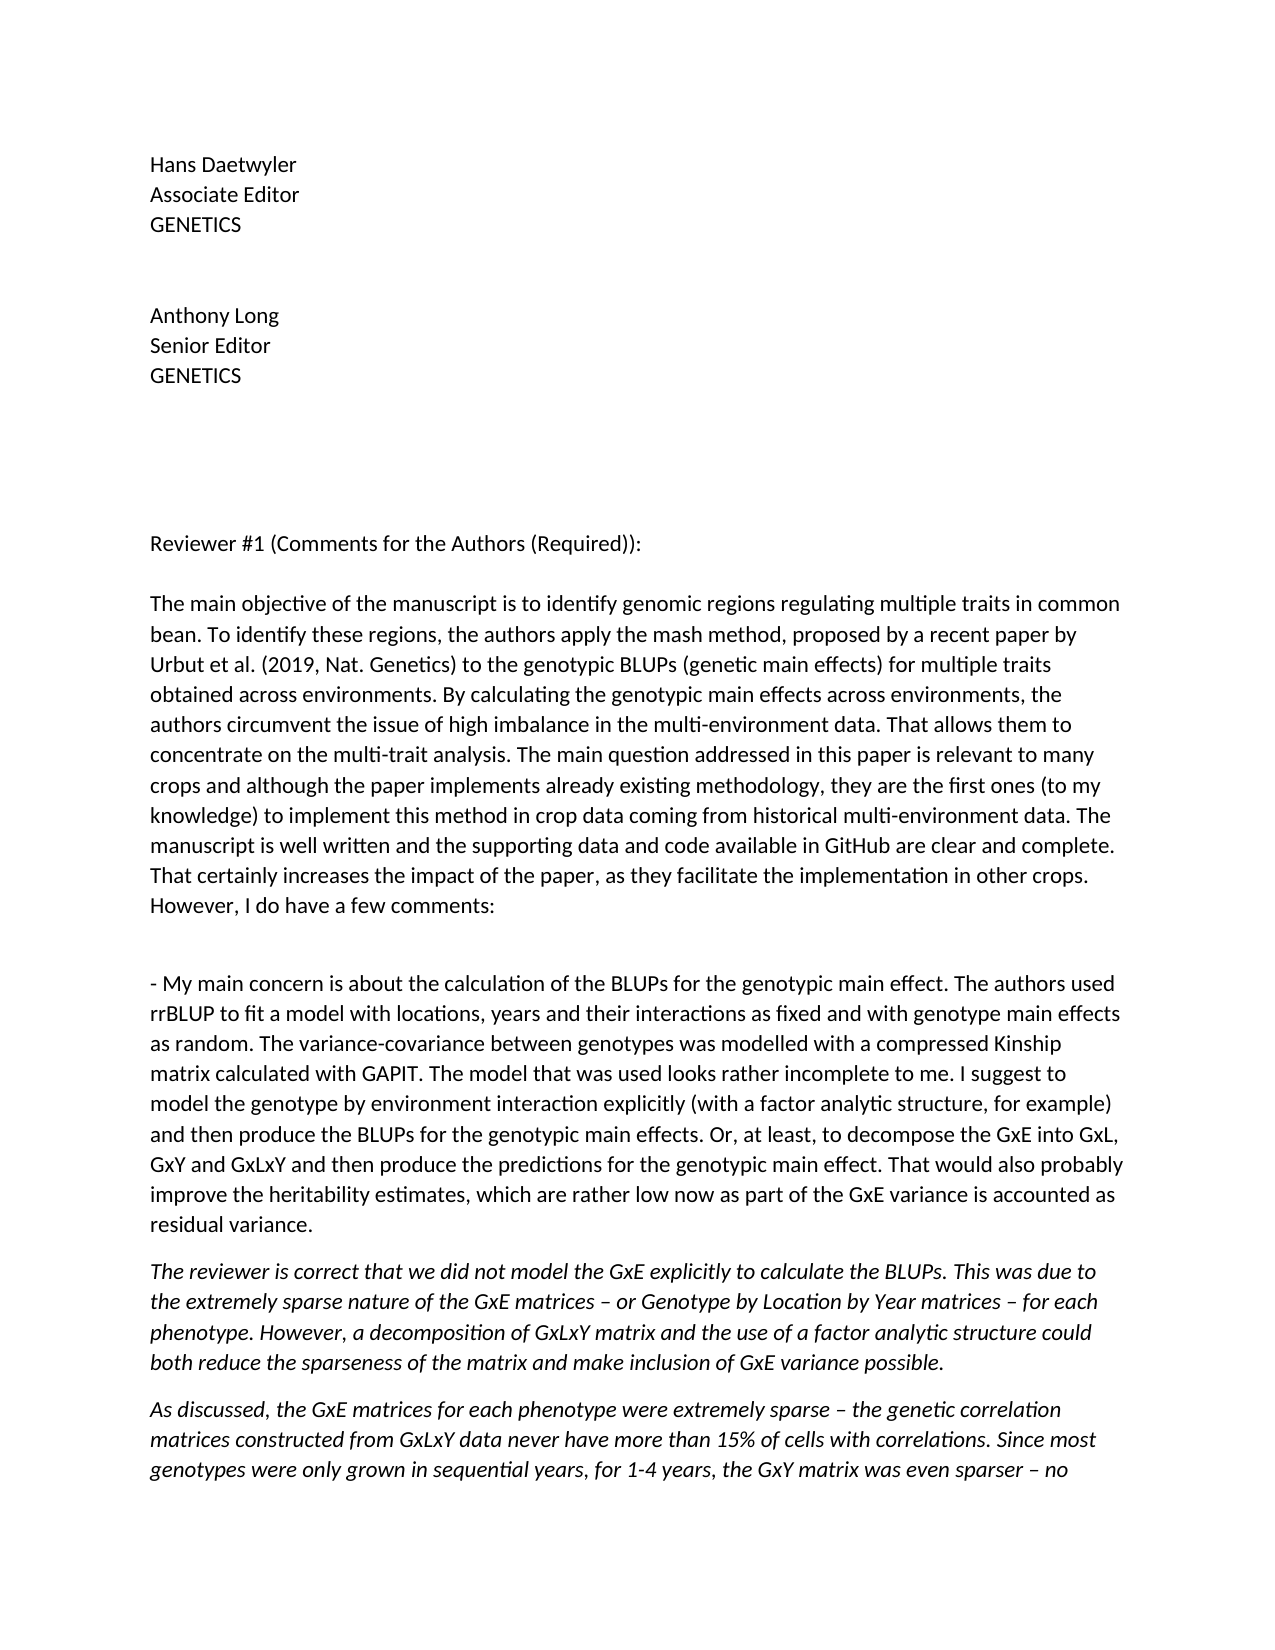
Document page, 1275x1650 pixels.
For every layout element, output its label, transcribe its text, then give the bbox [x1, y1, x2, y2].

text - My main concern is about the calculation of the BLUPs for the genotypic main effect. The authors used rrBLUP to fit a model with locations, years and their interactions as fixed and with genotype main effects as random. The variance-covariance between genotypes was modelled with a compressed Kinship matrix calculated with GAPIT. The model that was used looks rather incomplete to me. I suggest to model the genotype by environment interaction explicitly (with a factor analytic structure, for example) and then produce the BLUPs for the genotypic main effects. Or, at least, to decompose the GxE into GxL, GxY and GxLxY and then produce the predictions for the genotypic main effect. That would also probably improve the heritability estimates, which are rather low now as part of the GxE variance is accounted as residual variance. [150, 938, 1125, 1238]
text Reviewer #1 (Comments for the Authors (Required)): The main objective of the manuscript is to identify genomic regions regulating multiple traits in common bean. To identify these regions, the authors apply the mash method, proposed by a recent paper by Urbut et al. (2019, Nat. Genetics) to the genotypic BLUPs (genetic main effects) for multiple traits obtained across environments. By calculating the genotypic main effects across environments, the authors circumvent the issue of high imbalance in the multi-environment data. That allows them to concentrate on the multi-trait analysis. The main question addressed in this paper is relevant to many crops and although the paper implements already existing methodology, they are the first ones (to my knowledge) to implement this method in crop data coming from historical multi-environment data. The manuscript is well written and the supporting data and code available in GitHub are clear and complete. That certainly increases the impact of the paper, as they facilitate the implementation in other crops. However, I do have a few comments: [150, 469, 1125, 920]
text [150, 1395, 1125, 1483]
text The reviewer is correct that we did not model the GxE explicitly to calculate the BLUPs. This was due to the extremely sparse nature of the GxE matrices – or Genotype by Location by Year matrices – for each phenotype. However, a decomposition of GxLxY matrix and the use of a factor analytic structure could both reduce the sparseness of the matrix and make inclusion of GxE variance possible. [150, 1257, 1125, 1376]
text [150, 150, 1125, 450]
